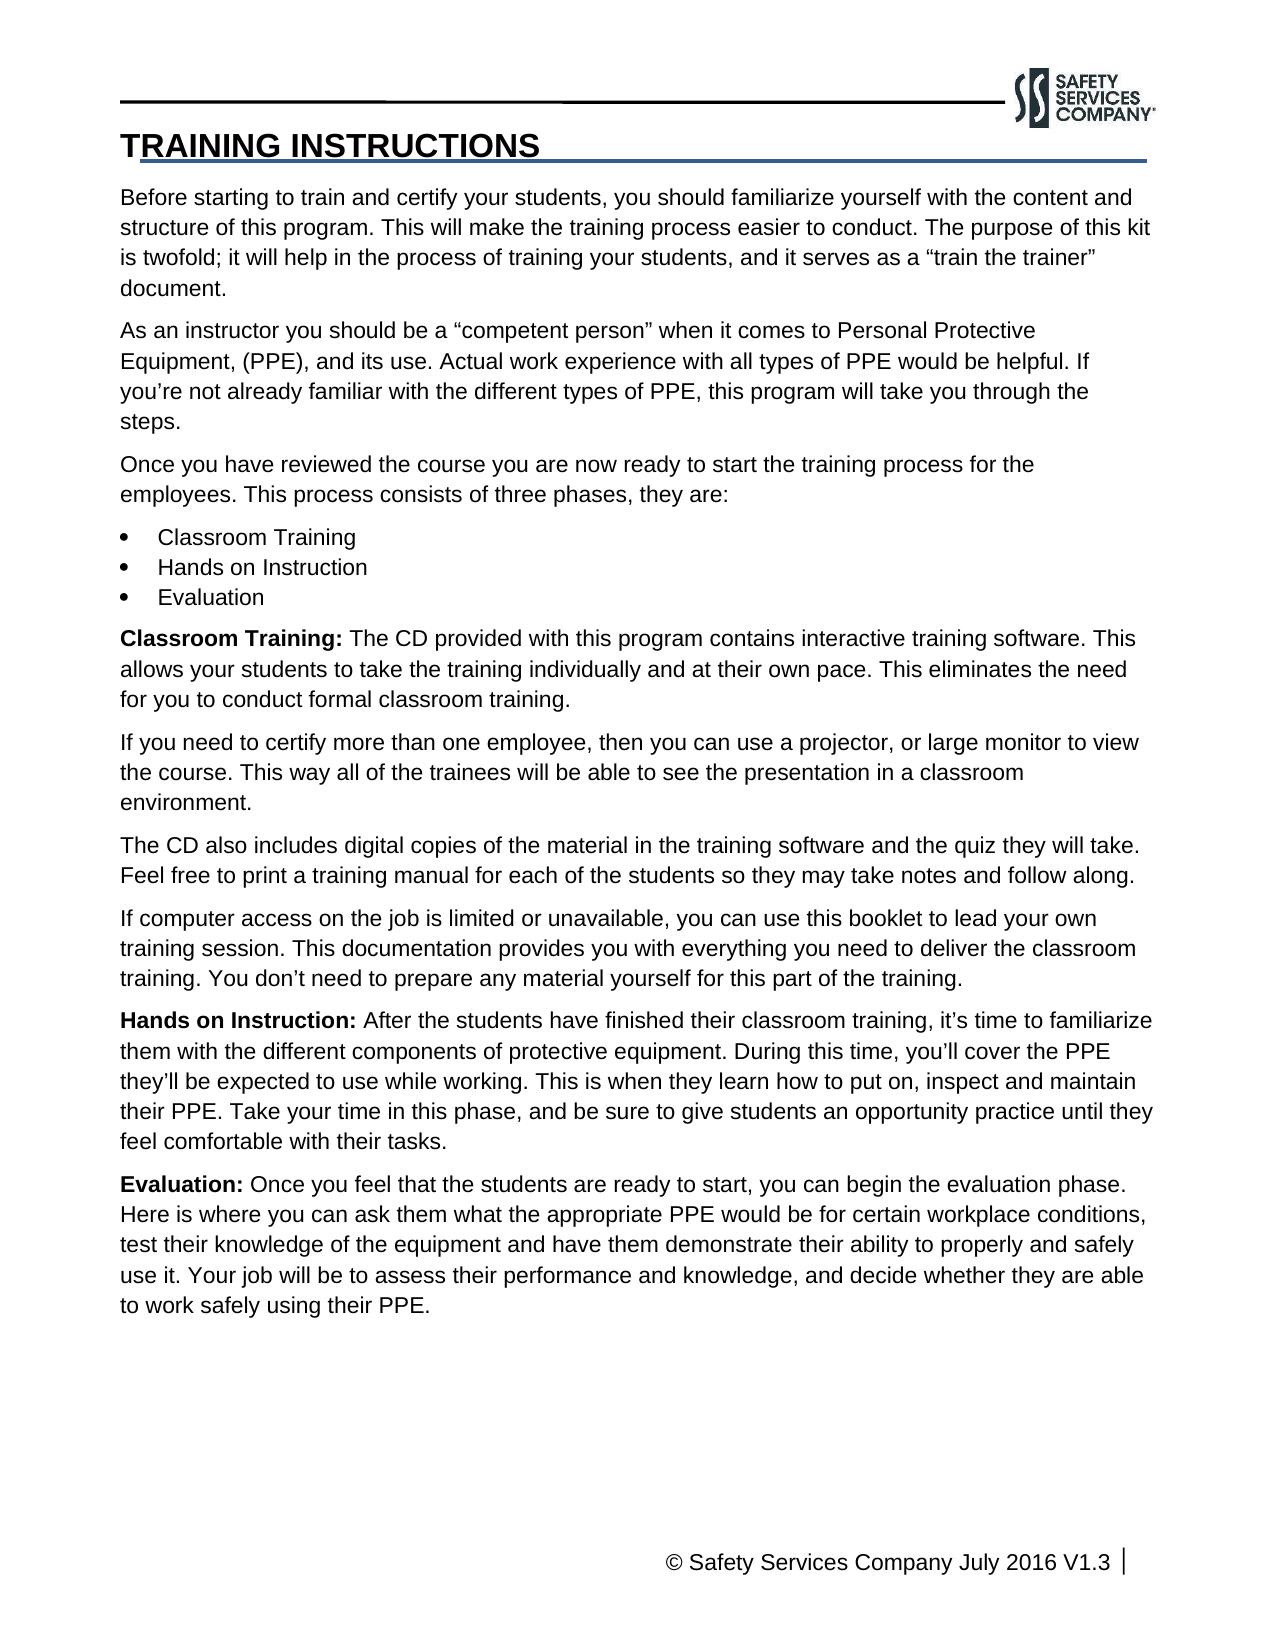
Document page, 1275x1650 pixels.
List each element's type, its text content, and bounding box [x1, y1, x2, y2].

list Hands on Instruction [120, 553, 1219, 580]
text The CD also includes digital copies of the material in the training software and the quiz they will take. Feel free to print a training manual for each of the students so they may take notes and follow along. [120, 832, 1153, 888]
subtitle TRAINING INSTRUCTIONS [120, 127, 1219, 165]
list Classroom Training [120, 524, 1219, 550]
text Evaluation: Once you feel that the students are ready to start, you can begin the evaluation phase. Here is where you can ask them what the appropriate PPE would be for certain workplace conditions, test their knowledge of the equipment and have them demonstrate their ability to properly and safely use it. Your job will be to assess their performance and knowledge, and decide whether they are able to work safely using their PPE. [120, 1171, 1149, 1318]
text If you need to certify more than one employee, then you can use a projector, or large monitor to view the course. This way all of the trainees will be able to see the presentation in a classroom environment. [120, 728, 1153, 815]
picture [1013, 66, 1157, 127]
text If computer access on the job is limited or unavailable, you can use this booklet to lead your own training session. This documentation provides you with everything you need to deliver the classroom training. You don’t need to prepare any material yourself for this part of the training. [120, 904, 1139, 991]
text Before starting to train and certify your students, you should familiarize yourself with the content and structure of this program. This will make the training process easier to conduct. The purpose of this kit is twofold; it will help in the process of training your students, and it serves as a “train the trainer” document. [120, 184, 1153, 301]
text As an instructor you should be a “competent person” when it comes to Personal Protective Equipment, (PPE), and its use. Actual work experience with all types of PPE would be helpful. If you’re not already familiar with the different types of PPE, this program will take you through the steps. [120, 317, 1091, 434]
text Hands on Instruction: After the students have finished their classroom training, it’s time to familiarize them with the different components of protective equipment. During this time, you’ll cover the PPE they’ll be expected to use while working. This is when they learn how to put on, inspect and maintain their PPE. Take your time in this phase, and be sure to give students an opportunity practice until they feel comfortable with their tasks. [120, 1007, 1155, 1154]
text Once you have reviewed the course you are now ready to start the training process for the employees. This process consists of three phases, they are: [120, 451, 1037, 508]
list Evaluation [120, 584, 1219, 610]
text Classroom Training: The CD provided with this program contains interactive training software. This allows your students to take the training individually and at their own pace. This eliminates the need for you to conduct formal classroom training. [120, 625, 1138, 713]
